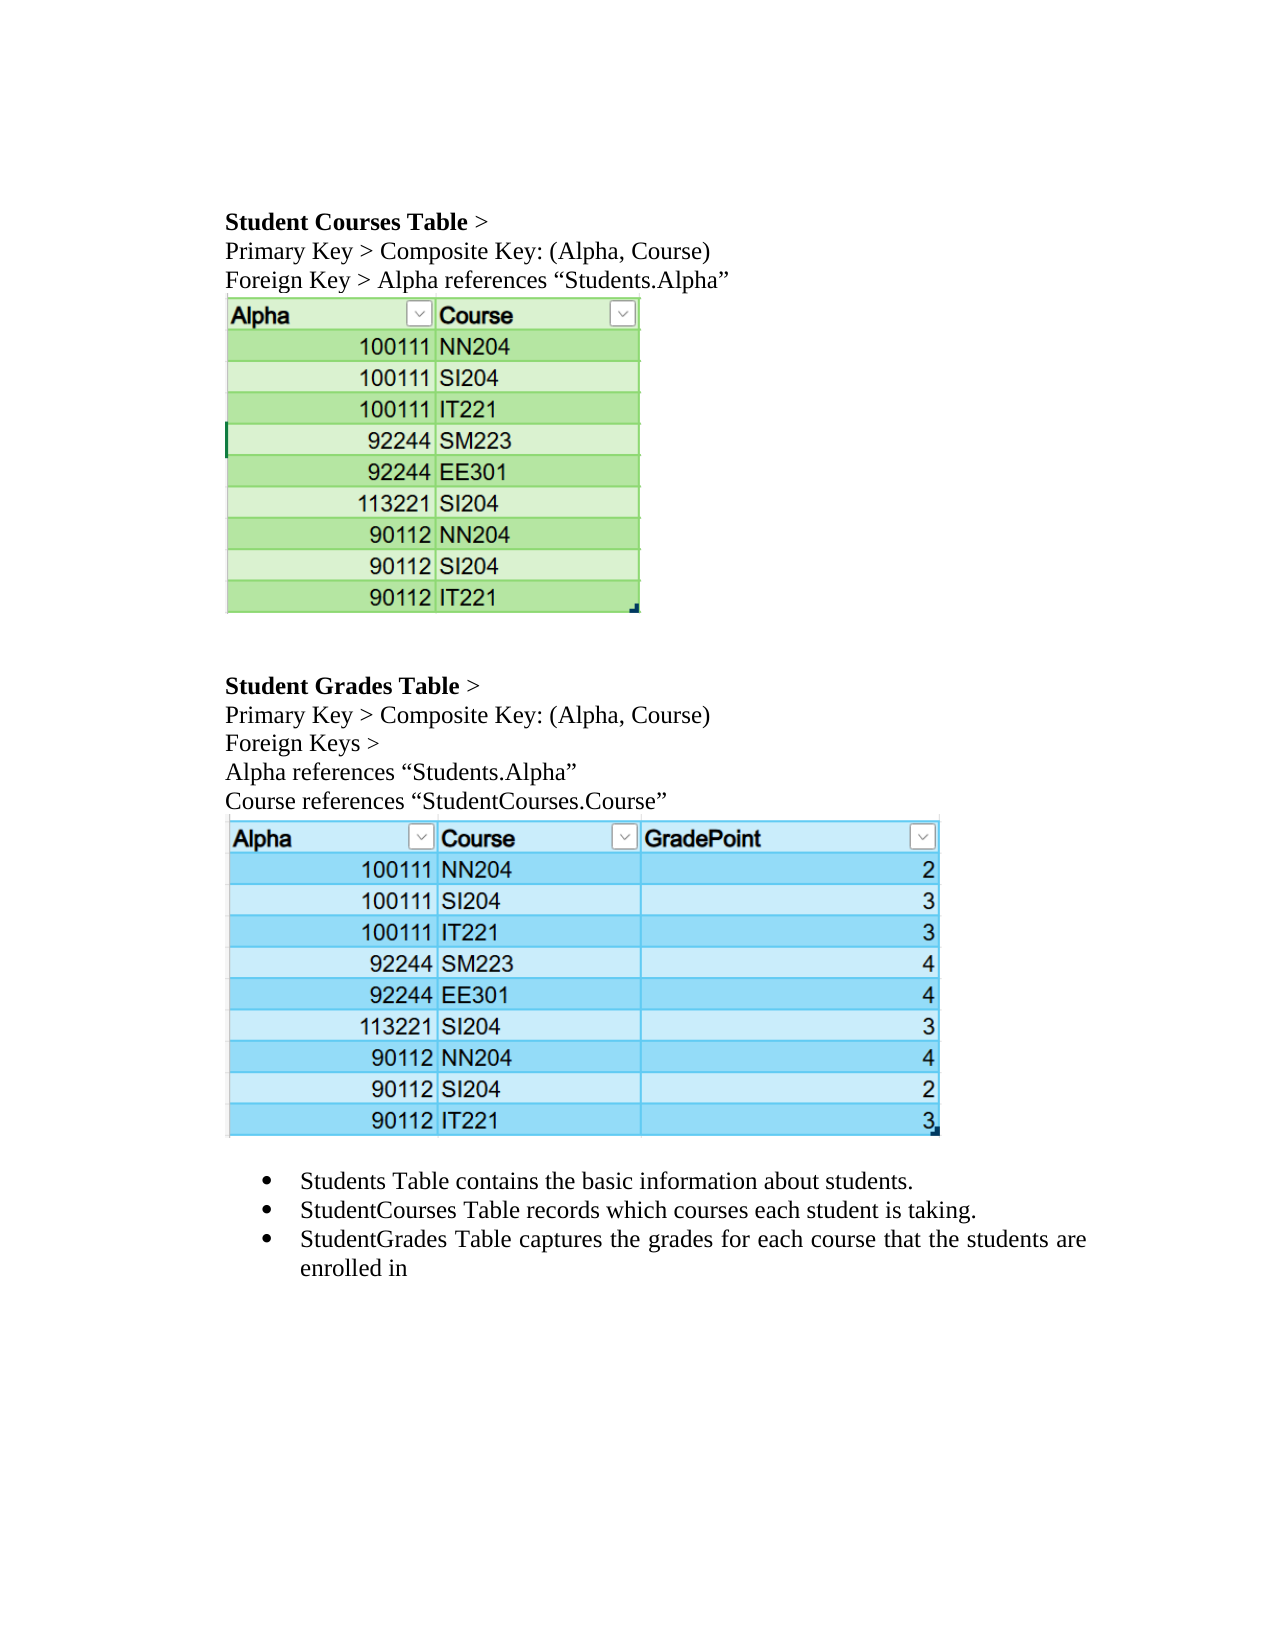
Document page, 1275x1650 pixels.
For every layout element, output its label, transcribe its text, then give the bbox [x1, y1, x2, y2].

list StudentCourses Table records which courses each student is taking. [262, 1195, 1087, 1224]
picture [225, 293, 642, 614]
text Course references “StudentCourses.Course” [225, 786, 1087, 815]
text Primary Key > Composite Key: (Alpha, Course) [225, 236, 1087, 265]
text Foreign Keys > [225, 728, 1087, 757]
picture [225, 814, 942, 1138]
text Alpha references “Students.Alpha” [225, 757, 1087, 786]
list StudentGrades Table captures the grades for each course that the students are enrolled in [262, 1224, 1087, 1281]
text Foreign Key > Alpha references “Students.Alpha” [225, 265, 1087, 294]
text Primary Key > Composite Key: (Alpha, Course) [225, 700, 1087, 728]
text Student Grades Table > [225, 671, 1087, 700]
list Students Table contains the basic information about students. [262, 1166, 1087, 1195]
text Student Courses Table > [225, 207, 1087, 236]
